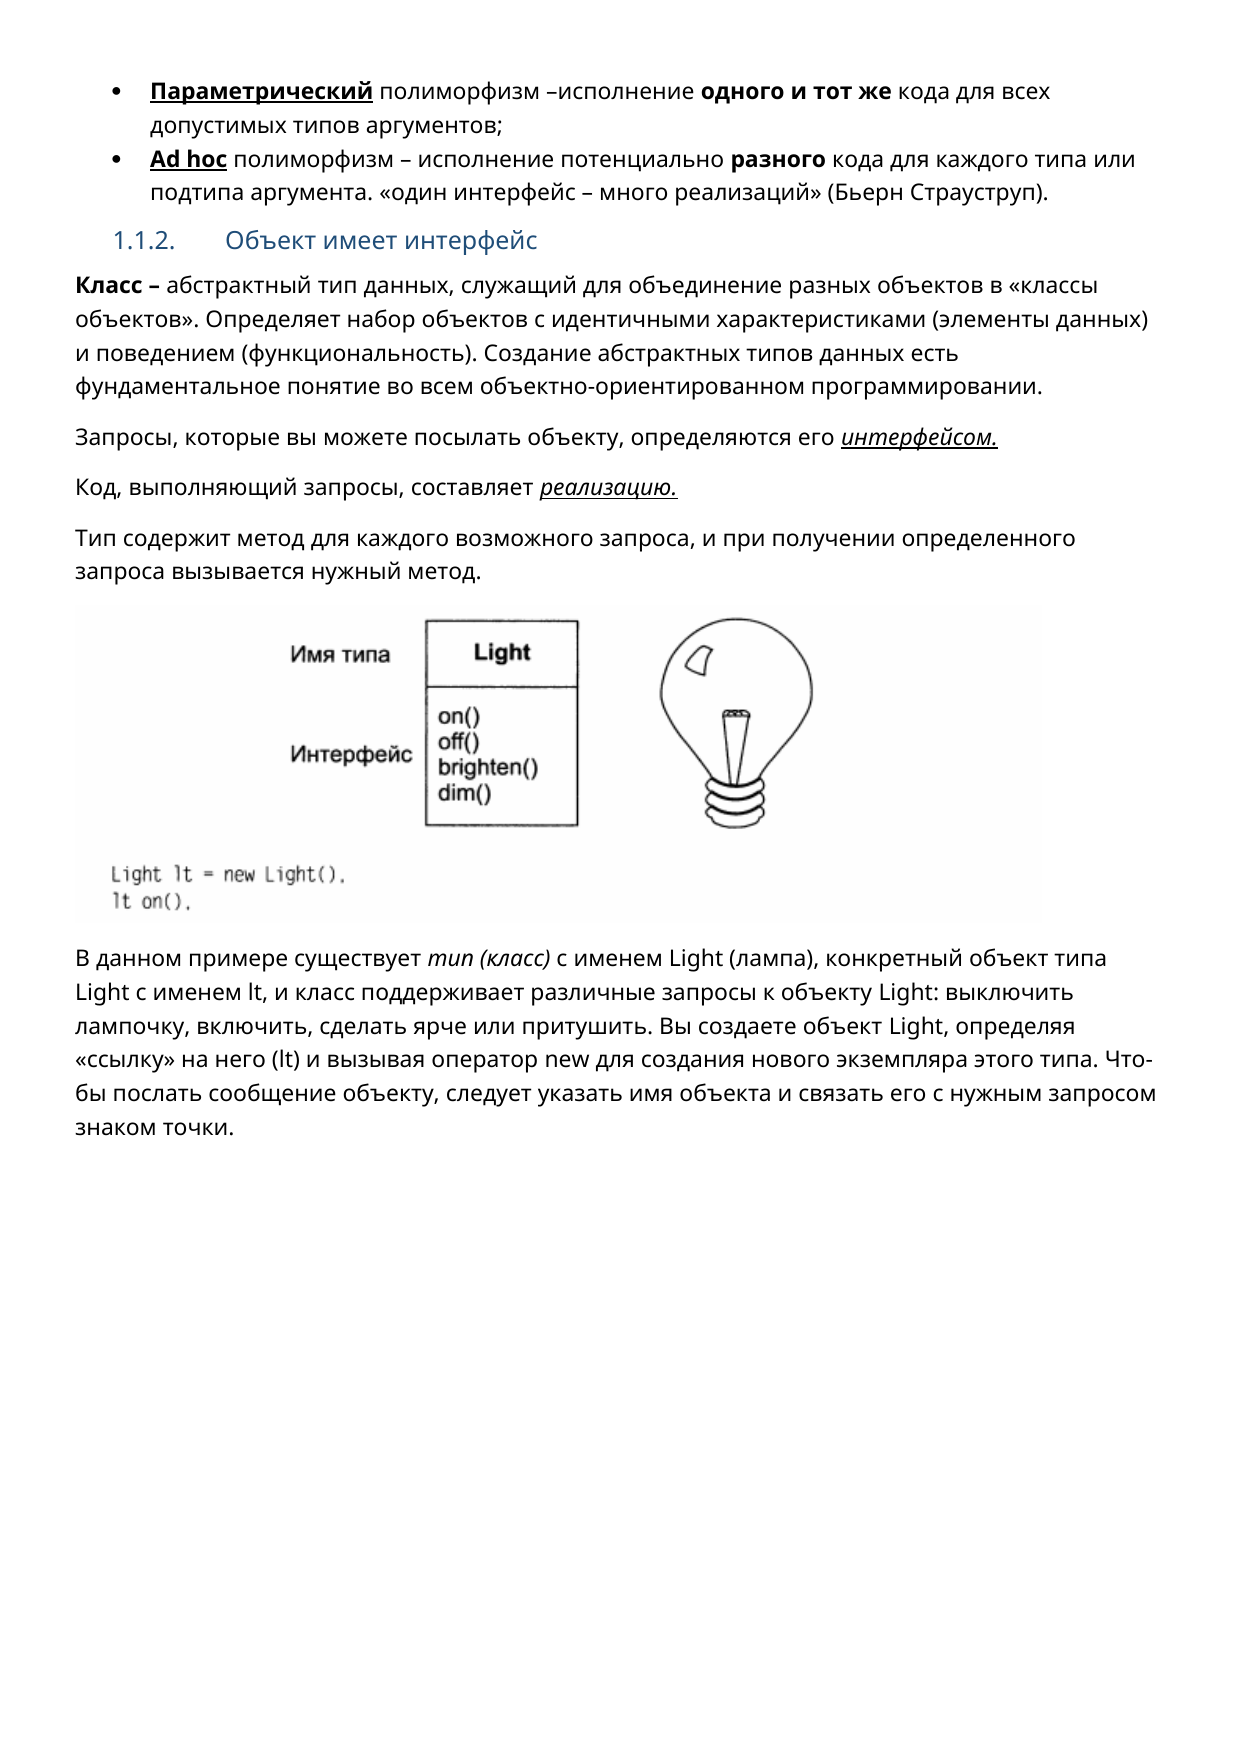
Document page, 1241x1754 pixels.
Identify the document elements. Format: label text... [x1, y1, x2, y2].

text В данном примере существует тип (класс) с именем Light (лампа), конкретный объект типа Light с именем lt, и класс поддерживает различные запросы к объекту Light: выключить лампочку, включить, сделать ярче или притушить. Вы создаете объект Light, определяя «ссылку» на него (lt) и вызывая оператор new для создания нового экземпляра этого типа. Что-бы послать сообщение объекту, следует указать имя объекта и связать его с нужным запросом знаком точки. [75, 942, 1165, 1142]
text Класс – абстрактный тип данных, служащий для объединение разных объектов в «классы объектов». Определяет набор объектов с идентичными характеристиками (элементы данных) и поведением (функциональность). Создание абстрактных типов данных есть фундаментальное понятие во всем объектно-ориентированном программировании. [75, 269, 1165, 402]
subtitle Объект имеет интерфейс [112, 222, 1165, 257]
text Запросы, которые вы можете посылать объекту, определяются его интерфейсом. [75, 421, 1165, 452]
list Ad hoc полиморфизм – исполнение потенциально разного кода для каждого типа или подтипа аргумента. «один интерфейс – много реализаций» (Бьерн Страуструп). [112, 142, 1165, 207]
picture [75, 605, 1043, 923]
list Параметрический полиморфизм –исполнение одного и тот же кода для всех допустимых типов аргументов; [112, 75, 1165, 140]
text Код, выполняющий запросы, составляет реализацию. [75, 471, 1165, 502]
text Тип содержит метод для каждого возможного запроса, и при получении определенного запроса вызывается нужный метод. [75, 522, 1165, 587]
